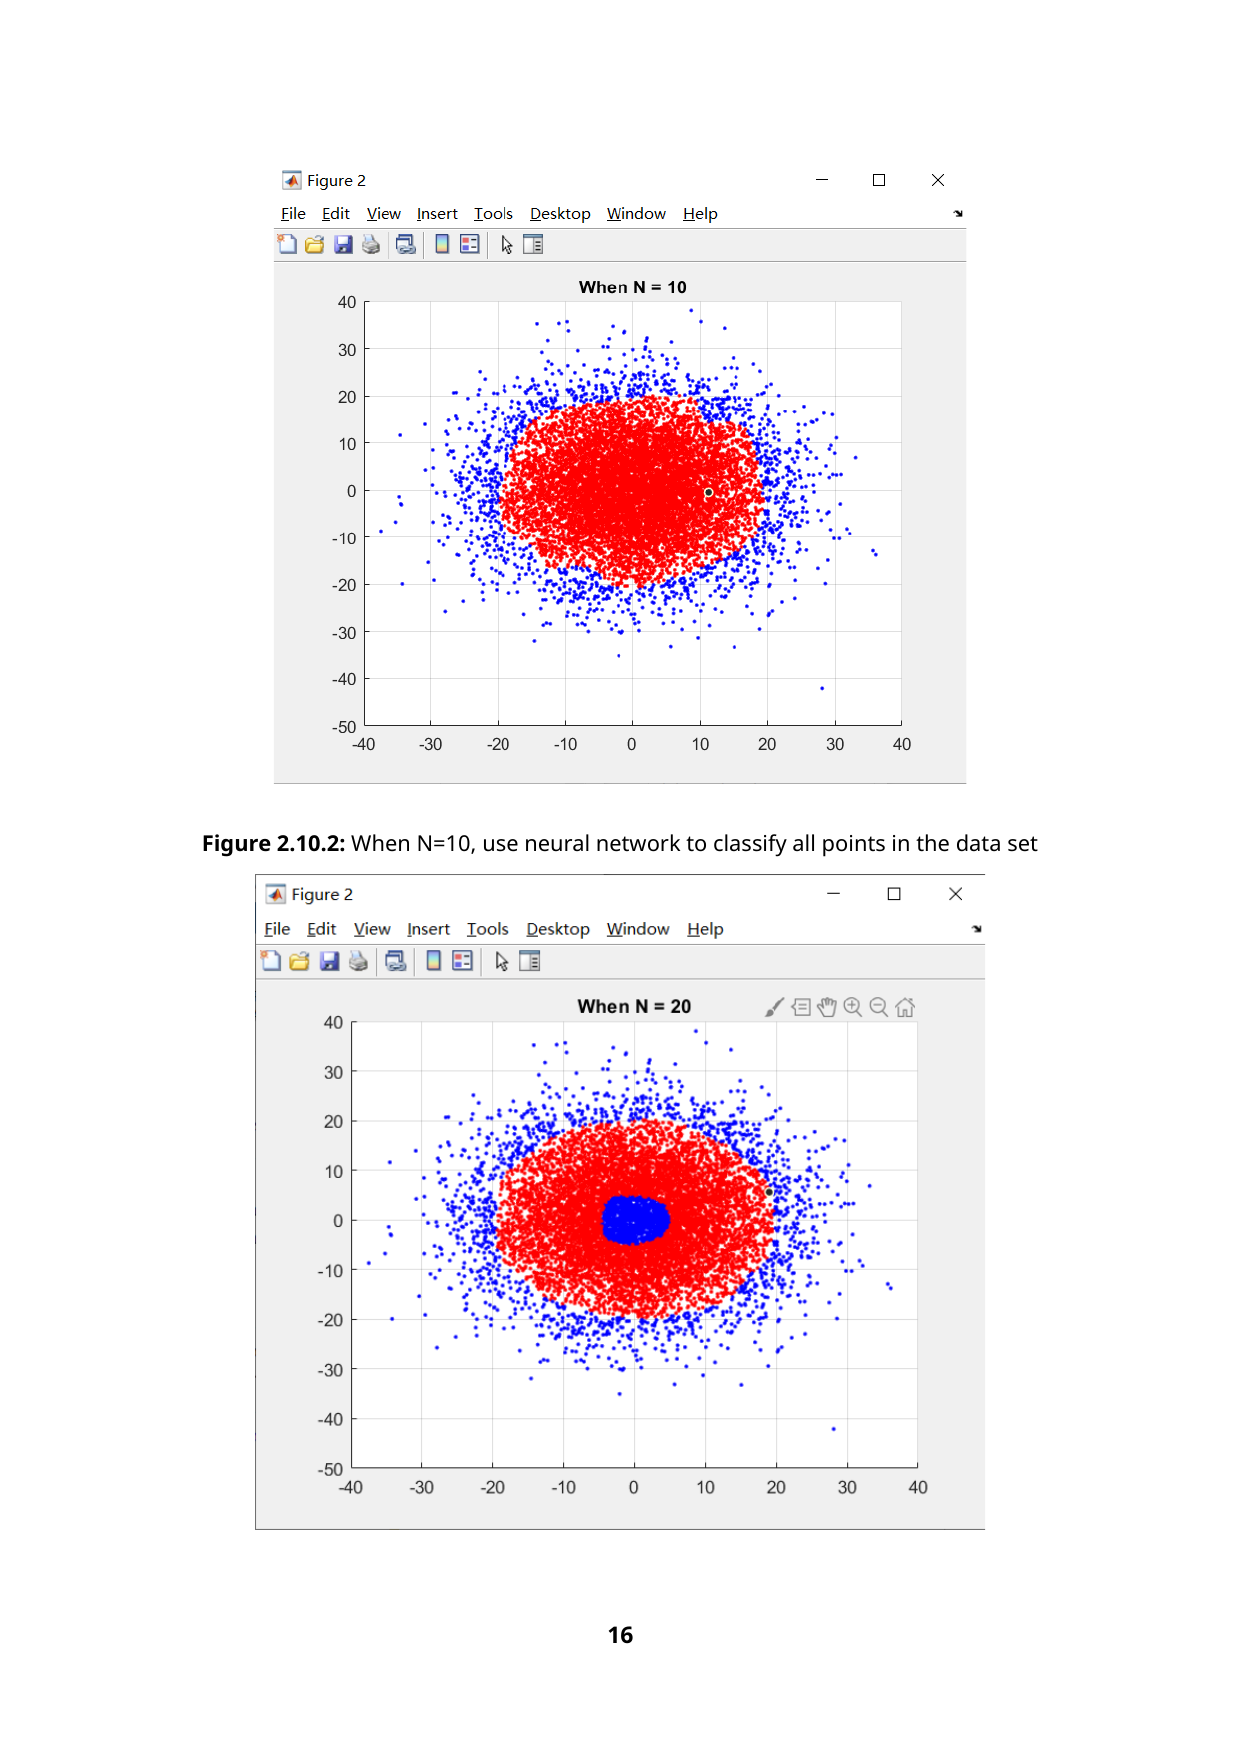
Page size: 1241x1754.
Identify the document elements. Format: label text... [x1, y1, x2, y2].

picture [255, 874, 986, 1530]
text Figure 2.10.2: When N=10, use neural network to classify all points in the data set [187, 827, 1053, 859]
picture [273, 162, 967, 784]
